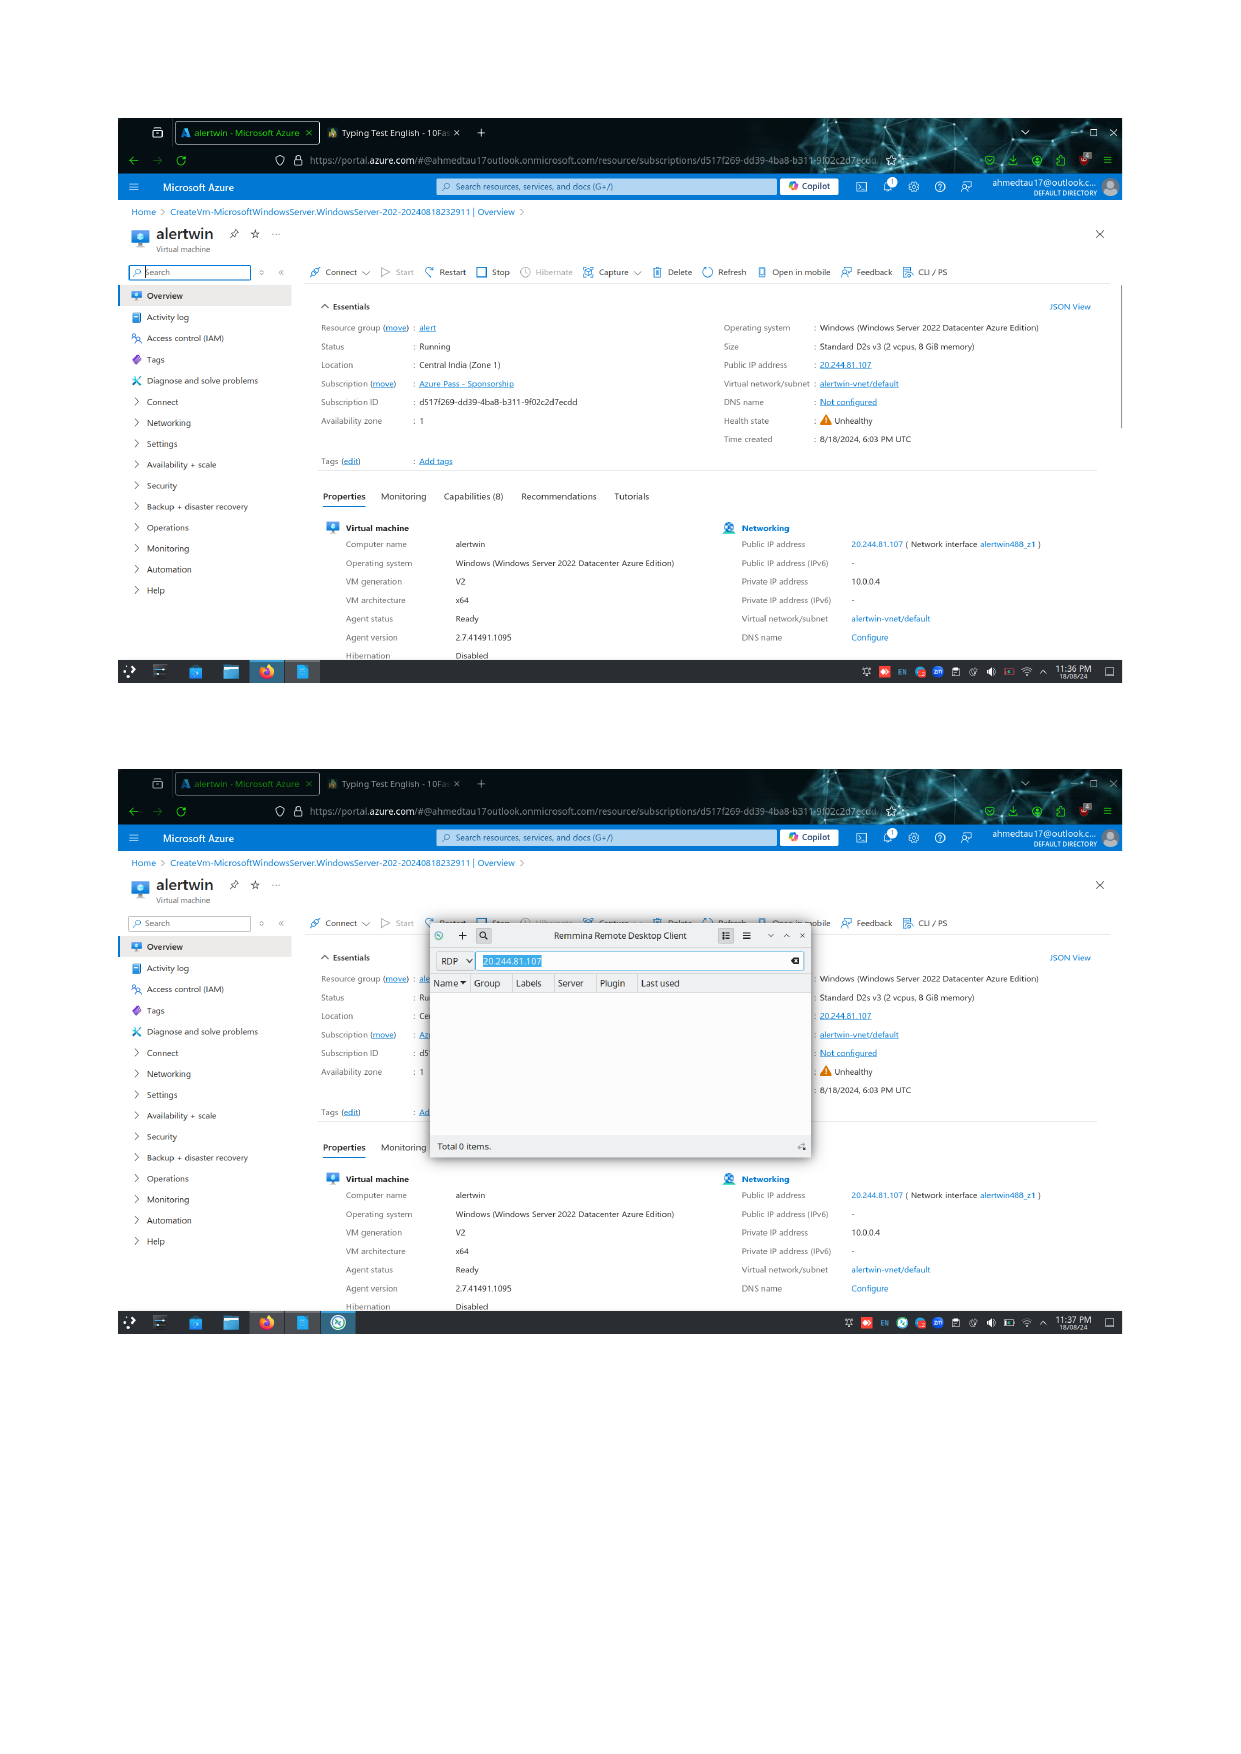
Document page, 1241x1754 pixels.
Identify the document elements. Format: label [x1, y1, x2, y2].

picture [118, 118, 1123, 683]
picture [118, 769, 1123, 1334]
